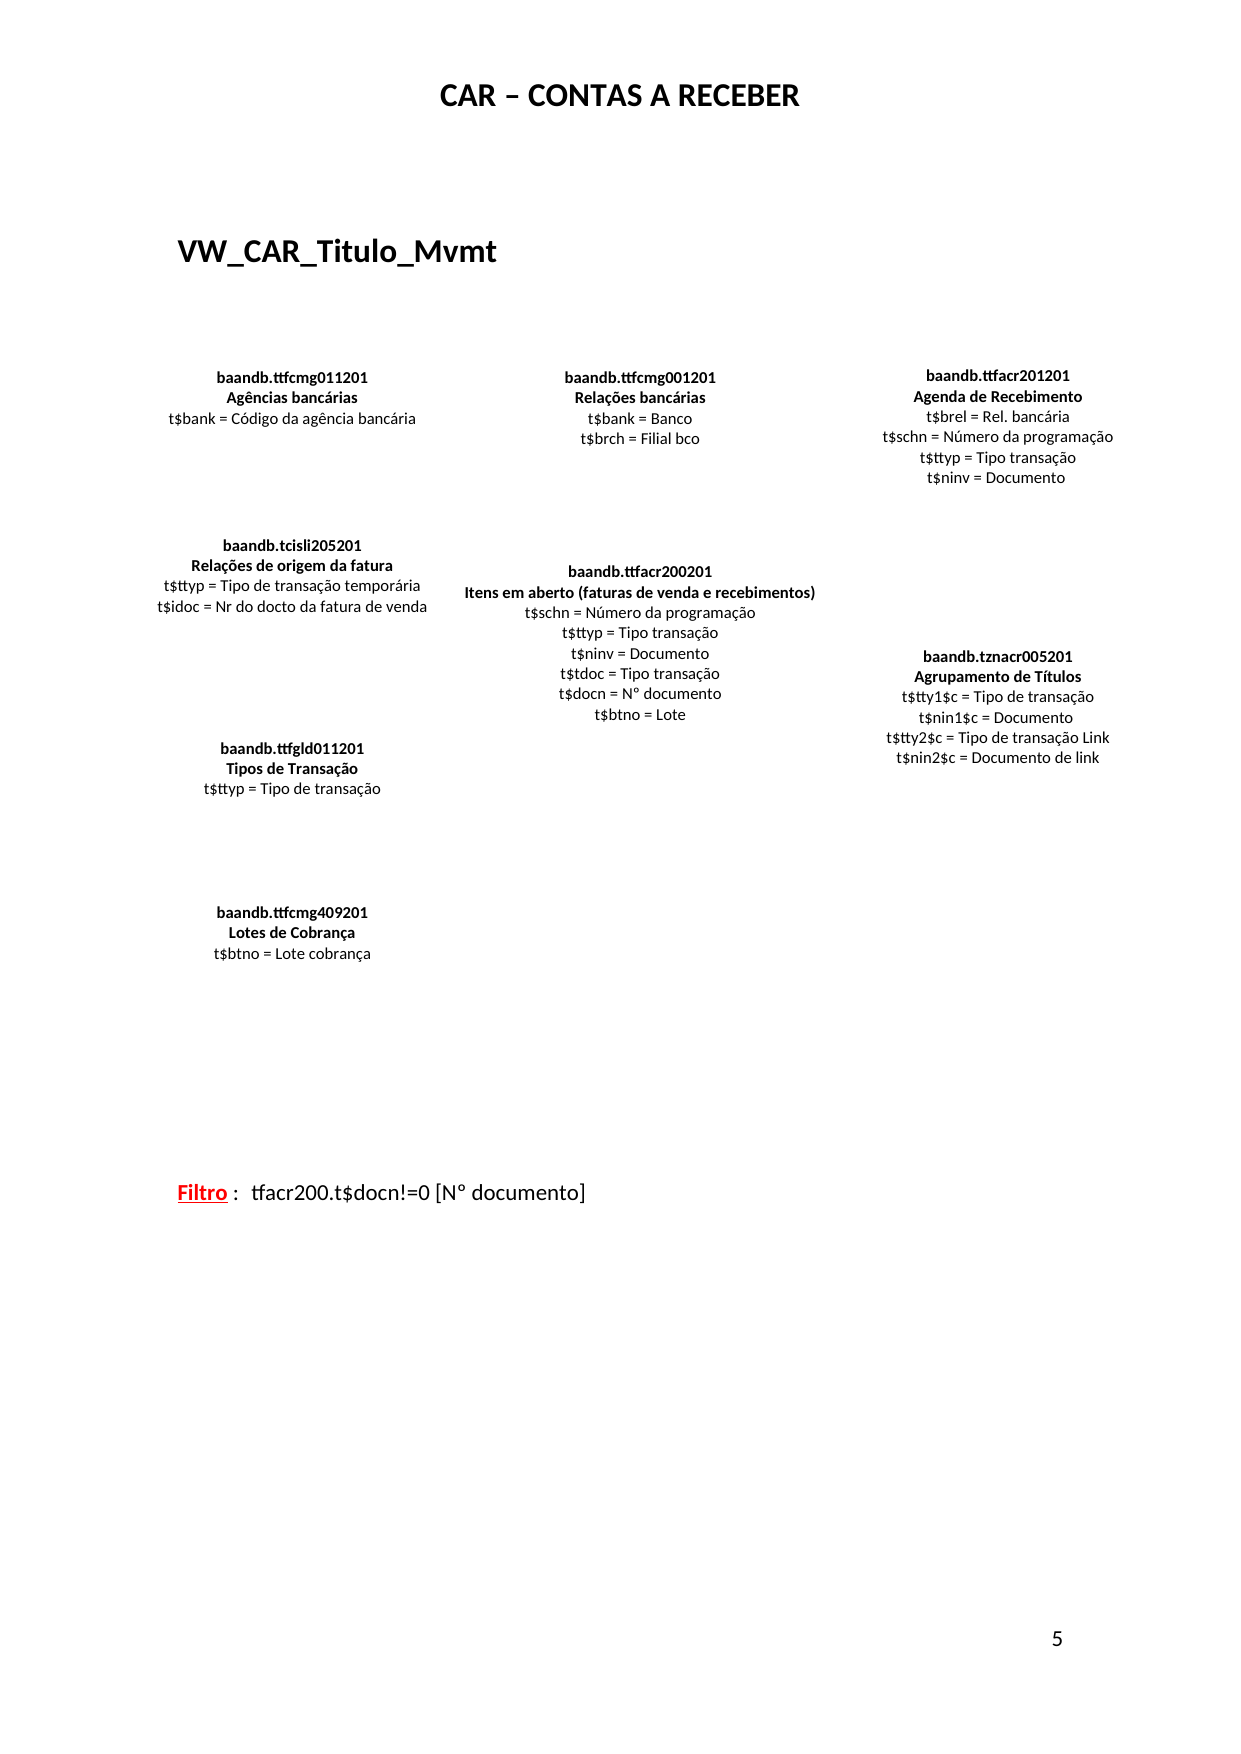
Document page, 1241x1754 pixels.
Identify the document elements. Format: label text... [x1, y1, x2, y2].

text Filtro : tfacr200.t$docn!=0 [Nº documento] [177, 1178, 1063, 1206]
subtitle VW_CAR_Titulo_Mvmt [177, 230, 1063, 271]
